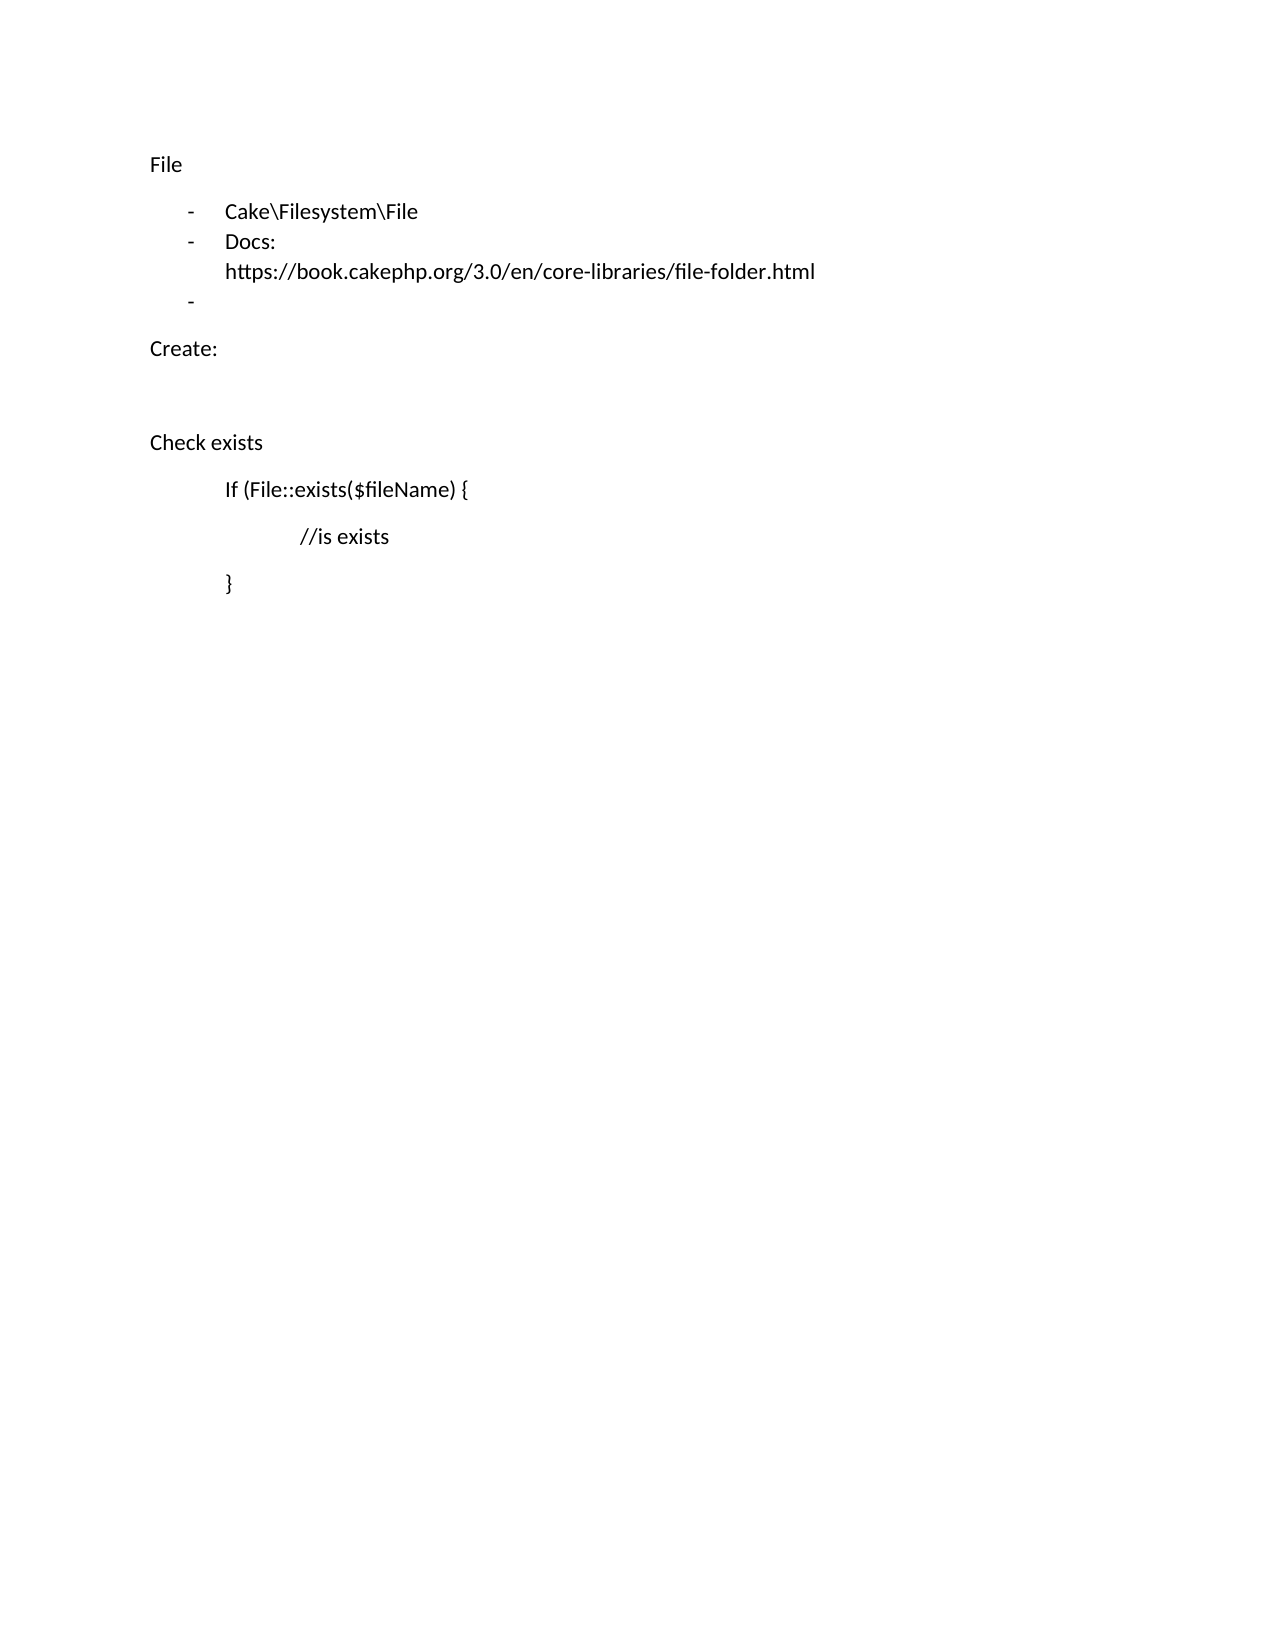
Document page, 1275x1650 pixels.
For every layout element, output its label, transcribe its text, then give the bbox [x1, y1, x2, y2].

list Docs: [187, 227, 1125, 255]
text File [150, 150, 1125, 178]
list Cake\Filesystem\File [187, 197, 1125, 225]
list https://book.cakephp.org/3.0/en/core-libraries/file-folder.html [225, 257, 1125, 285]
text //is exists [150, 522, 1125, 550]
text Create: [150, 334, 1125, 362]
text If (File::exists($fileName) { [150, 475, 1125, 503]
text Check exists [150, 428, 1125, 456]
text } [150, 569, 1125, 597]
